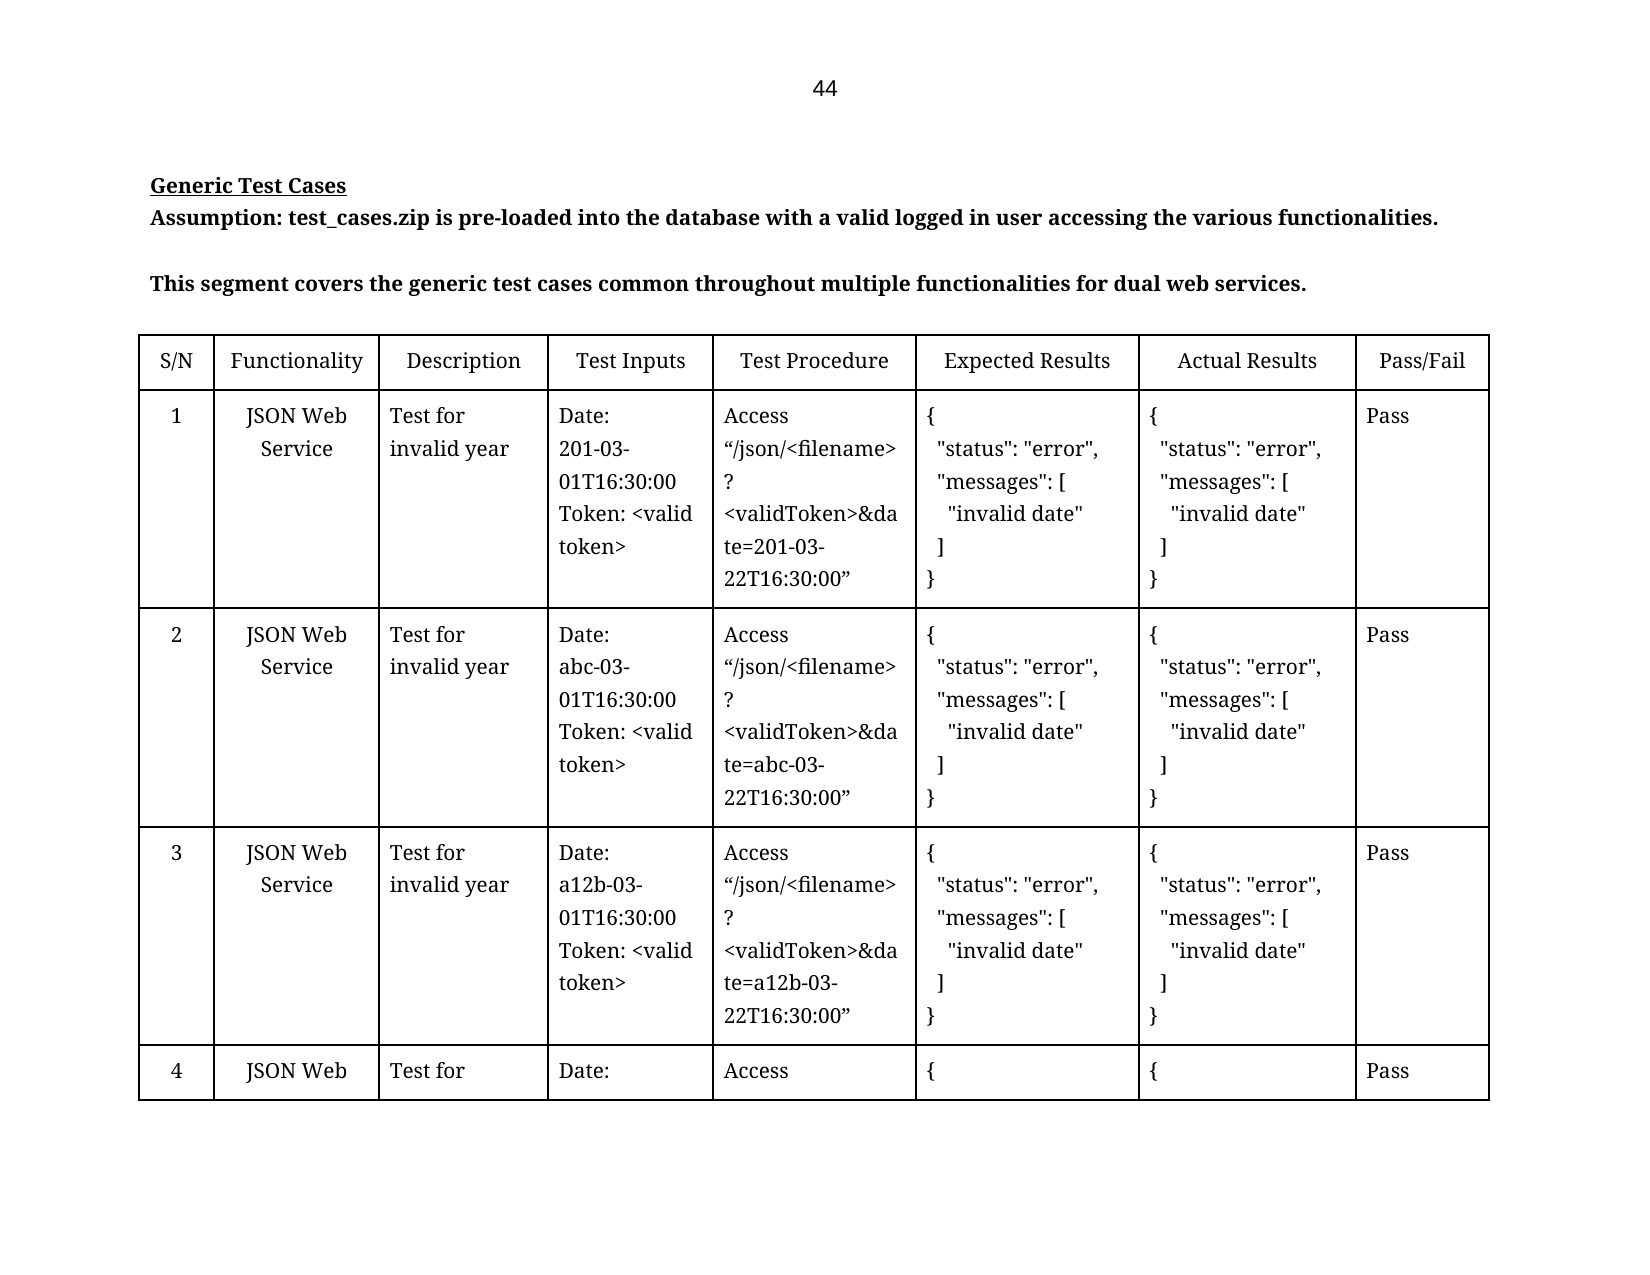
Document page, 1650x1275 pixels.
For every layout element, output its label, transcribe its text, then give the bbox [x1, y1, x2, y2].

table_cell Access “/json/<filename>?<validToken>&date=abc-03-22T16:30:00” [714, 609, 915, 826]
table_cell 4 [140, 1046, 213, 1099]
table_cell Date: 201-03-01T16:30:00 Token: <valid token> [549, 391, 712, 607]
table_header Pass/Fail [1357, 336, 1488, 389]
table_cell Pass [1357, 609, 1488, 826]
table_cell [549, 1046, 712, 1099]
table_header Test Procedure [714, 336, 915, 389]
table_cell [917, 1046, 1138, 1099]
table_header Test Inputs [549, 336, 712, 389]
table_cell Pass [1357, 391, 1488, 607]
table_cell Pass [1357, 1046, 1488, 1099]
table_cell { "status": "error", "messages": [ "invalid date" ] } [1140, 391, 1355, 607]
subtitle Generic Test Cases [150, 171, 1500, 199]
table_cell Pass [1357, 828, 1488, 1044]
table_cell Date: abc-03-01T16:30:00 Token: <valid token> [549, 609, 712, 826]
text This segment covers the generic test cases common throughout multiple functionalities for dual web services. [150, 269, 1500, 297]
table_cell JSON Web Service [215, 1046, 378, 1099]
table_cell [714, 1046, 915, 1099]
table_cell { "status": "error", "messages": [ "invalid date" ] } [917, 609, 1138, 826]
table_cell Test for invalid year [380, 391, 547, 607]
table_cell 2 [140, 609, 213, 826]
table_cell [1140, 1046, 1355, 1099]
table_cell { "status": "error", "messages": [ "invalid date" ] } [1140, 609, 1355, 826]
table_cell Access “/json/<filename>?<validToken>&date=a12b-03-22T16:30:00” [714, 828, 915, 1044]
table_cell 1 [140, 391, 213, 607]
table_cell { "status": "error", "messages": [ "invalid date" ] } [917, 828, 1138, 1044]
table_cell { "status": "error", "messages": [ "invalid date" ] } [1140, 828, 1355, 1044]
table_cell Date: a12b-03-01T16:30:00 Token: <valid token> [549, 828, 712, 1044]
table_cell { "status": "error", "messages": [ "invalid date" ] } [917, 391, 1138, 607]
table_header Functionality [215, 336, 378, 389]
table_cell JSON Web Service [215, 609, 378, 826]
text Assumption: test_cases.zip is pre-loaded into the database with a valid logged in user accessing the various functionalities. [150, 203, 1500, 232]
table_header Description [380, 336, 547, 389]
table_header Expected Results [917, 336, 1138, 389]
table_cell Test for invalid year [380, 609, 547, 826]
table_header Actual Results [1140, 336, 1355, 389]
table_cell Access “/json/<filename>?<validToken>&date=201-03-22T16:30:00” [714, 391, 915, 607]
table_cell JSON Web Service [215, 828, 378, 1044]
table_cell JSON Web Service [215, 391, 378, 607]
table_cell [380, 1046, 547, 1099]
table_cell Test for invalid year [380, 828, 547, 1044]
table_cell 3 [140, 828, 213, 1044]
table_header S/N [140, 336, 213, 389]
